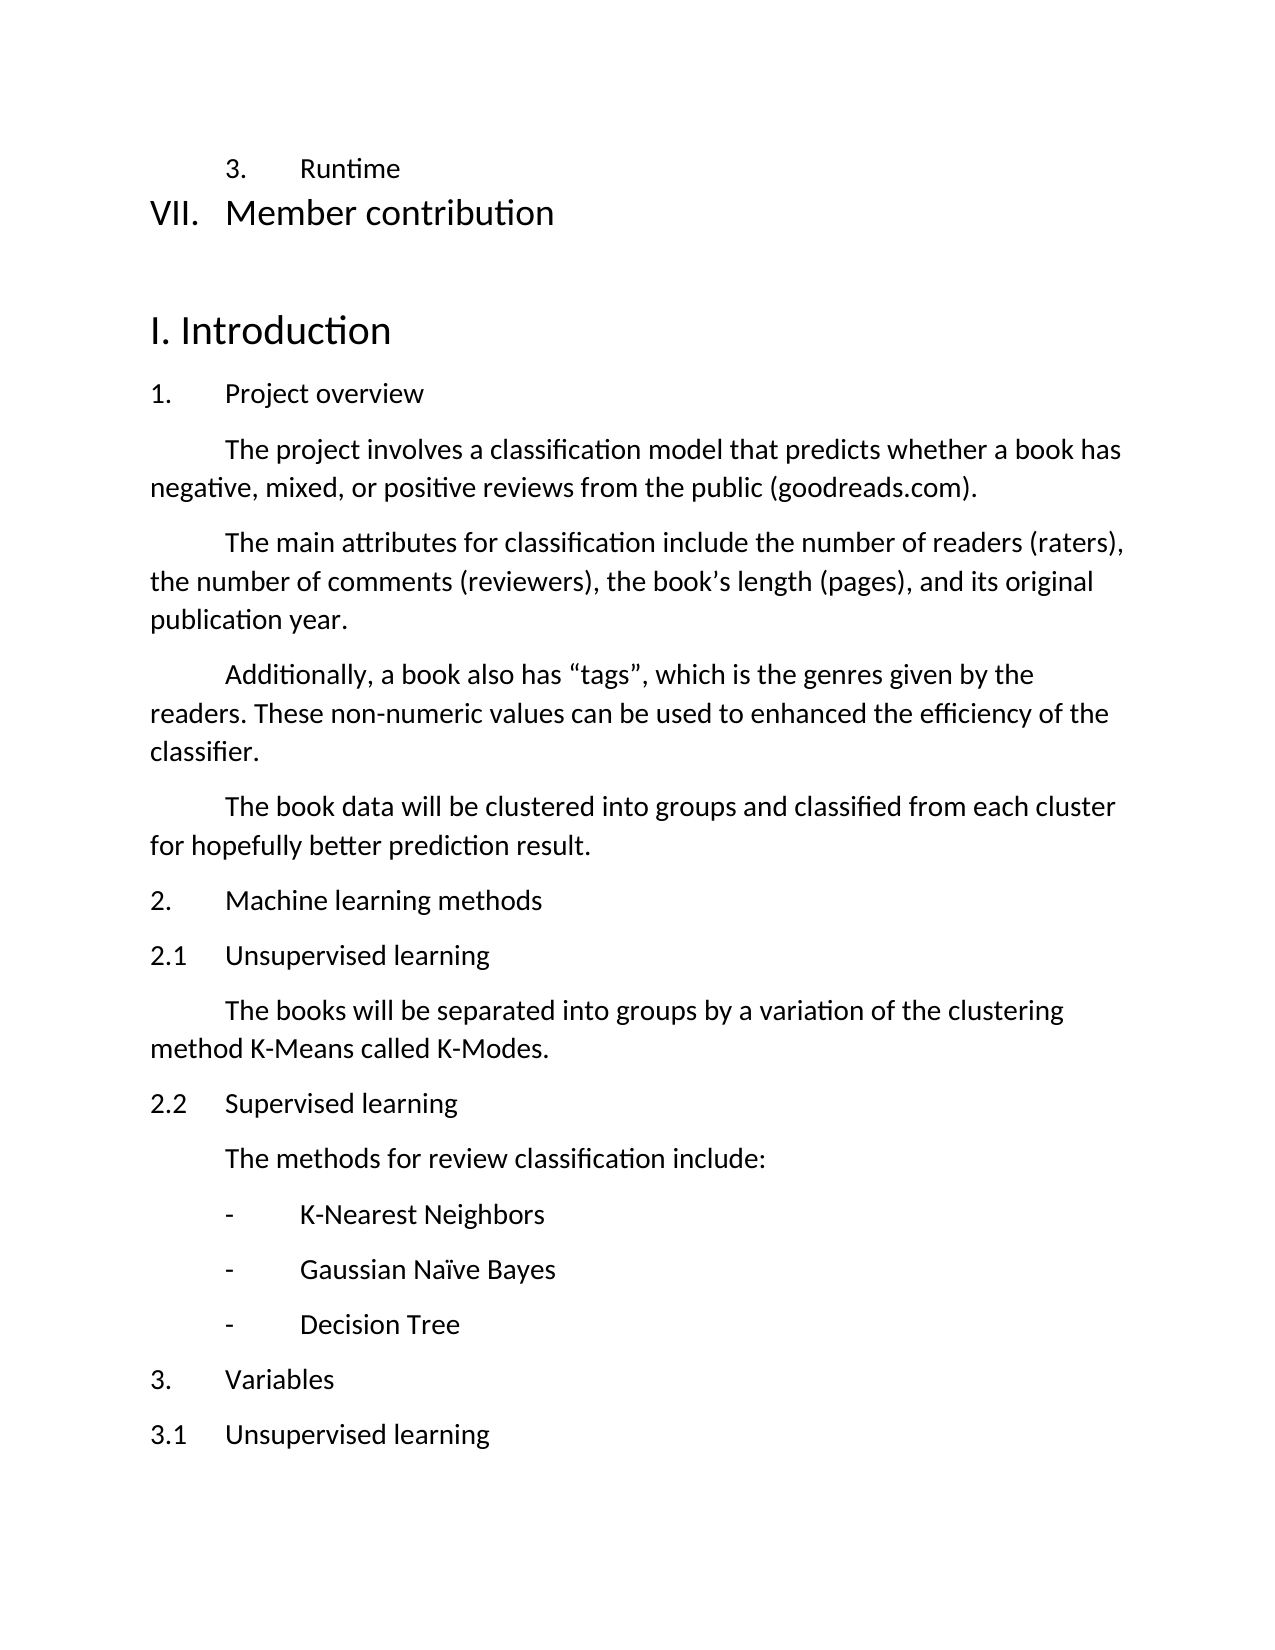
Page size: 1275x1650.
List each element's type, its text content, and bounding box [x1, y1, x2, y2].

text 3. Variables [150, 1361, 1125, 1397]
text 1. Project overview [150, 376, 1125, 411]
text The project involves a classification model that predicts whether a book has negative, mixed, or positive reviews from the public (goodreads.com). [150, 431, 1125, 505]
text 3.1 Unsupervised learning [150, 1416, 1125, 1452]
text VII. Member contribution [150, 188, 1125, 234]
text 3. Runtime [150, 150, 1125, 186]
text - K-Nearest Neighbors [150, 1196, 1125, 1231]
text 2.1 Unsupervised learning [150, 937, 1125, 972]
text The book data will be clustered into groups and classified from each cluster for hopefully better prediction result. [150, 788, 1125, 862]
text - Gaussian Naïve Bayes [150, 1251, 1125, 1286]
text The main attributes for classification include the number of readers (raters), the number of comments (reviewers), the book’s length (pages), and its original publication year. [150, 524, 1125, 637]
text - Decision Tree [150, 1306, 1125, 1342]
text 2.2 Supervised learning [150, 1086, 1125, 1121]
text Additionally, a book also has “tags”, which is the genres given by the readers. These non-numeric values can be used to enhanced the efficiency of the classifier. [150, 656, 1125, 769]
text The methods for review classification include: [150, 1141, 1125, 1176]
text 2. Machine learning methods [150, 882, 1125, 917]
text I. Introduction [150, 304, 1125, 355]
text The books will be separated into groups by a variation of the clustering method K-Means called K-Modes. [150, 992, 1125, 1066]
